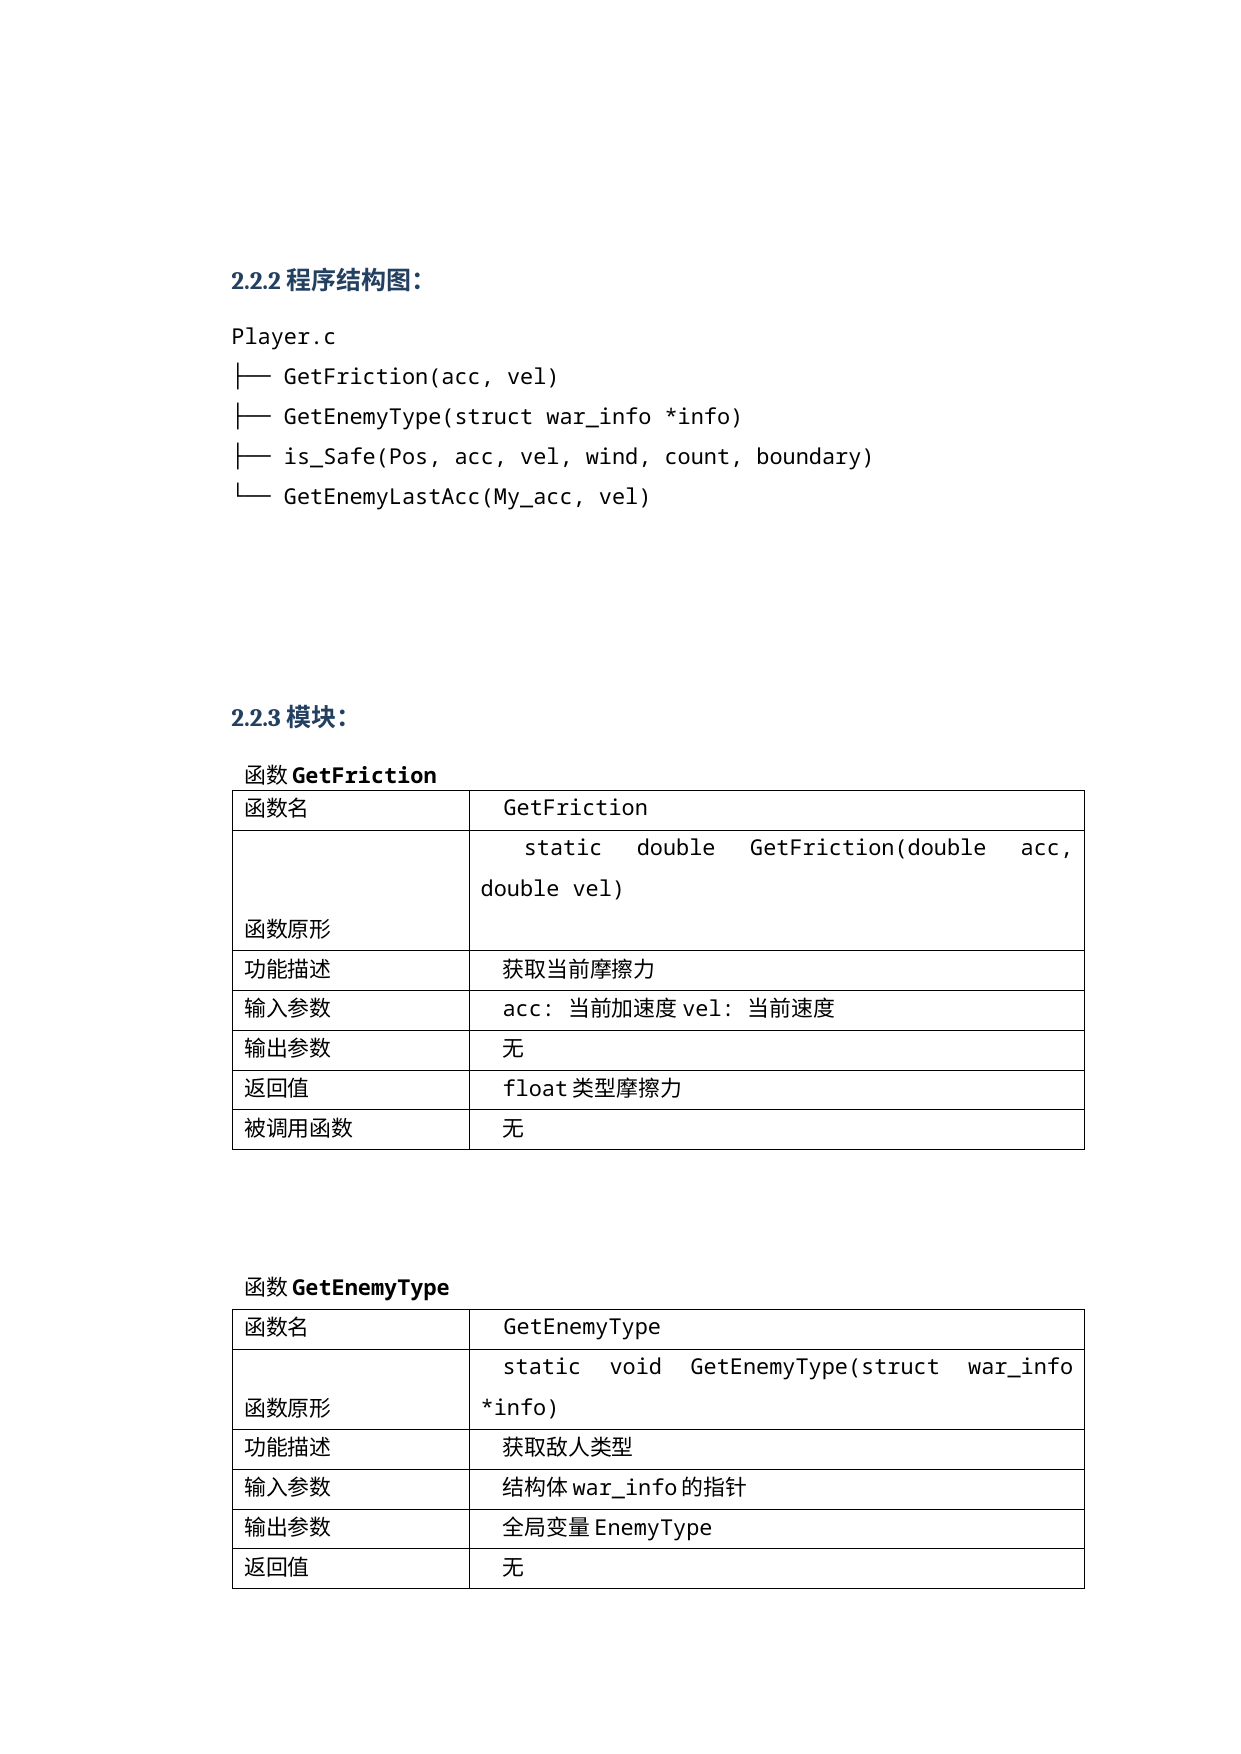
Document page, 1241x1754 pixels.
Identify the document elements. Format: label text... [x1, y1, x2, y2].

table_cell static void GetEnemyType(struct war_info *info) [470, 1350, 1084, 1429]
table_cell 获取敌人类型 [470, 1430, 1084, 1469]
table_cell 全局变量EnemyType [470, 1510, 1084, 1548]
table_cell acc: 当前加速度 vel: 当前速度 [470, 991, 1084, 1030]
subtitle 2.2.2程序结构图： [187, 246, 1053, 311]
table_cell GetFriction [470, 791, 1084, 829]
text └── GetEnemyLastAcc(My_acc, vel) [187, 479, 1053, 512]
text ├── GetFriction(acc, vel) [187, 360, 1053, 392]
table_cell static double GetFriction(double acc, double vel) [470, 831, 1084, 950]
table_cell 输入参数 [233, 991, 469, 1030]
table_cell 被调用函数 [233, 1110, 469, 1149]
table_cell float类型摩擦力 [470, 1071, 1084, 1109]
table_cell 无 [470, 1549, 1084, 1588]
table_cell 功能描述 [233, 951, 469, 990]
table_cell 函数名 [233, 1310, 469, 1348]
table_cell 获取当前摩擦力 [470, 951, 1084, 990]
table_cell 返回值 [233, 1549, 469, 1588]
table_cell 结构体war_info的指针 [470, 1470, 1084, 1508]
table_cell 函数原形 [233, 1350, 469, 1429]
table_cell 函数名 [233, 791, 469, 829]
text ├── GetEnemyType(struct war_info *info) [187, 400, 1053, 432]
table_header 函数GetFriction [233, 757, 1084, 790]
table_cell 返回值 [233, 1071, 469, 1109]
text Player.c [187, 320, 1053, 352]
table_cell 功能描述 [233, 1430, 469, 1469]
table_cell 无 [470, 1031, 1084, 1069]
table_header 函数GetEnemyType [233, 1270, 1084, 1309]
table_cell 输出参数 [233, 1510, 469, 1548]
table_cell 输出参数 [233, 1031, 469, 1069]
table_cell 函数原形 [233, 831, 469, 950]
table_cell 输入参数 [233, 1470, 469, 1508]
table_cell 无 [470, 1110, 1084, 1149]
subtitle 2.2.3模块： [187, 683, 1053, 748]
table_cell GetEnemyType [470, 1310, 1084, 1348]
text ├── is_Safe(Pos, acc, vel, wind, count, boundary) [187, 440, 1053, 472]
